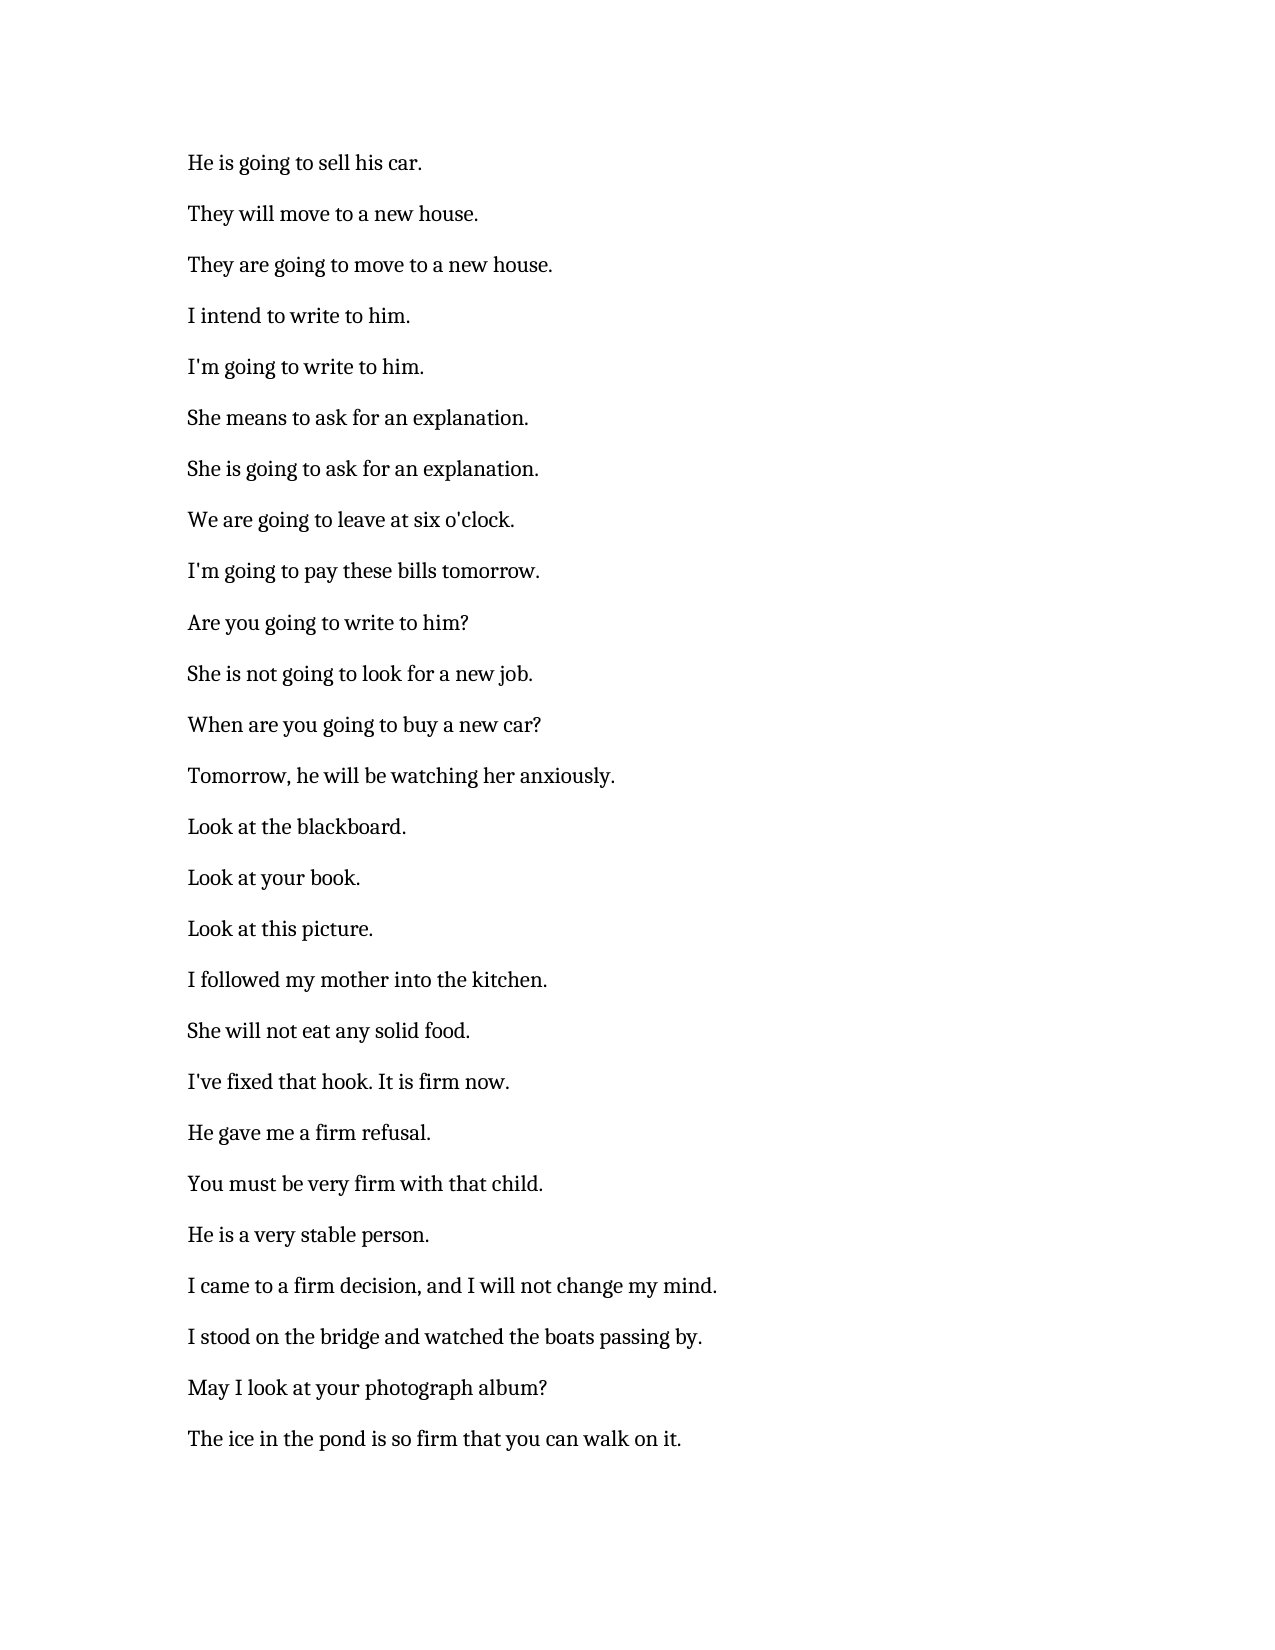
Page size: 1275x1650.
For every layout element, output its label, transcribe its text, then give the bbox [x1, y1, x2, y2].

text I stood on the bridge and watched the boats passing by. [187, 1324, 1087, 1350]
text When are you going to buy a new car? [187, 711, 1087, 738]
text She is not going to look for a new job. [187, 660, 1087, 687]
text May I look at your photograph album? [187, 1375, 1087, 1401]
text I came to a firm decision, and I will not change my mind. [187, 1273, 1087, 1299]
text She means to ask for an explanation. [187, 405, 1087, 432]
text Are you going to write to him? [187, 609, 1087, 636]
text I'm going to write to him. [187, 354, 1087, 381]
text The ice in the pond is so firm that you can walk on it. [187, 1426, 1087, 1452]
text Look at this picture. [187, 916, 1087, 942]
text He is a very stable person. [187, 1222, 1087, 1248]
text I've fixed that hook. It is firm now. [187, 1069, 1087, 1095]
text I'm going to pay these bills tomorrow. [187, 558, 1087, 585]
text He is going to sell his car. [187, 150, 1087, 176]
text Look at the blackboard. [187, 813, 1087, 840]
text We are going to leave at six o'clock. [187, 507, 1087, 534]
text Tomorrow, he will be watching her anxiously. [187, 762, 1087, 789]
text He gave me a firm refusal. [187, 1120, 1087, 1146]
text They will move to a new house. [187, 201, 1087, 227]
text They are going to move to a new house. [187, 252, 1087, 278]
text I followed my mother into the kitchen. [187, 967, 1087, 993]
text You must be very firm with that child. [187, 1171, 1087, 1197]
text She is going to ask for an explanation. [187, 456, 1087, 483]
text I intend to write to him. [187, 303, 1087, 329]
text Look at your book. [187, 864, 1087, 891]
text She will not eat any solid food. [187, 1018, 1087, 1044]
